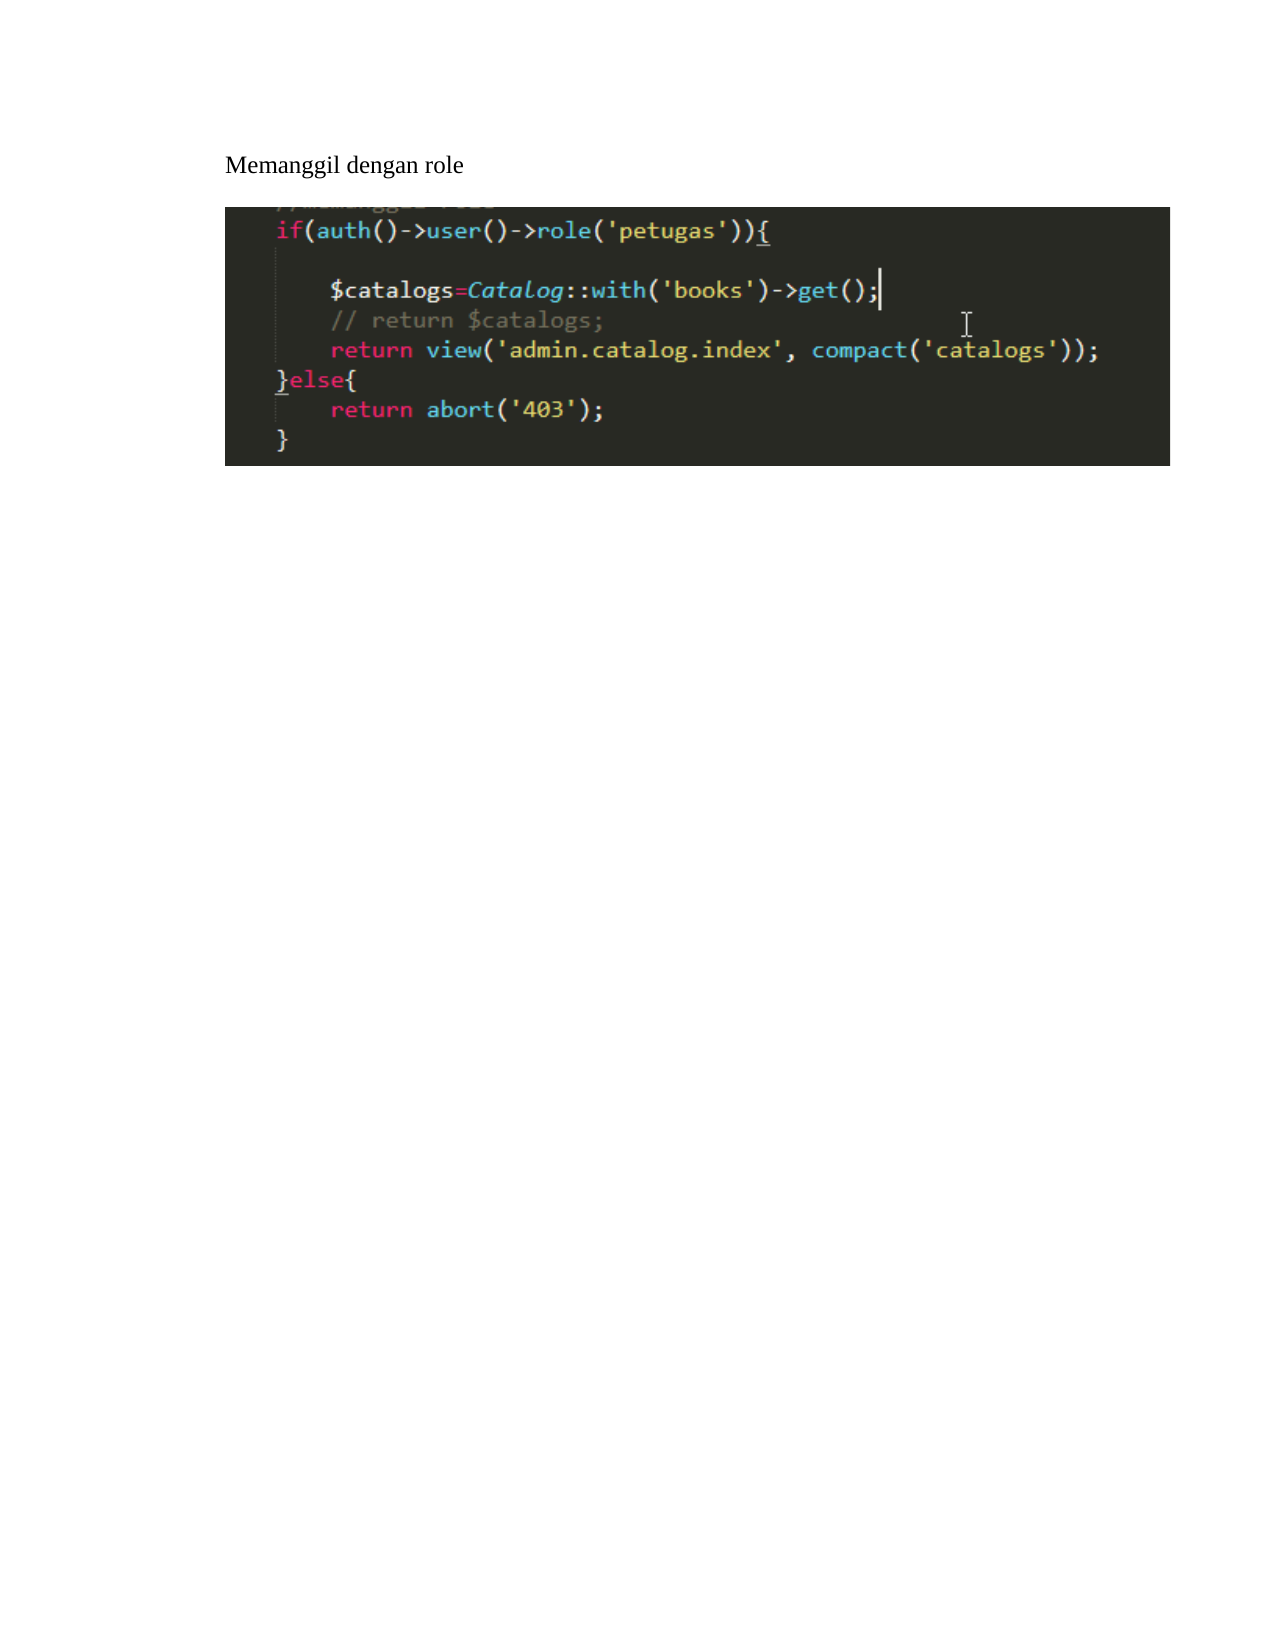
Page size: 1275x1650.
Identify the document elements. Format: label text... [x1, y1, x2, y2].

text Memanggil dengan role [225, 150, 1125, 179]
picture [225, 207, 1171, 466]
